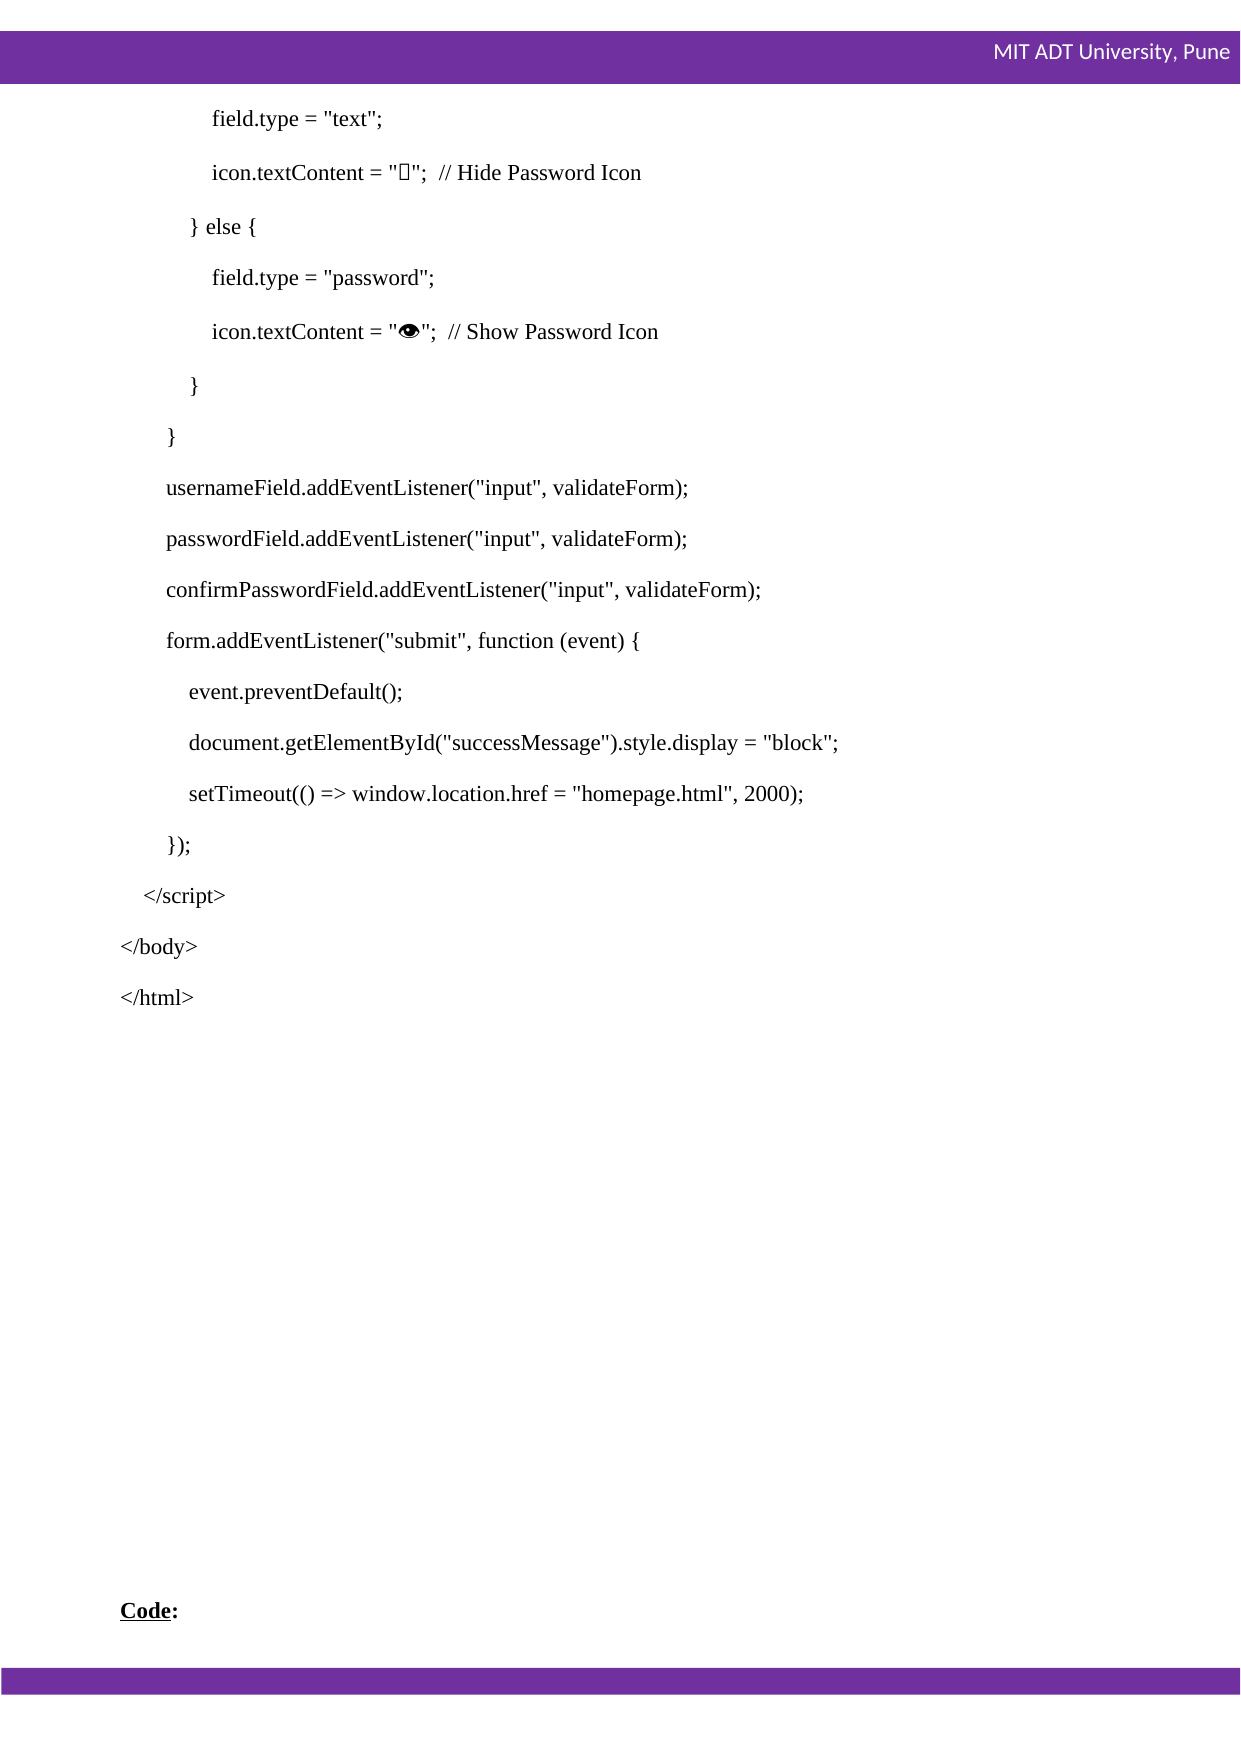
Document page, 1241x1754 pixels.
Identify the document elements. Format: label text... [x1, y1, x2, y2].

text setTimeout(() => window.location.href = "homepage.html", 2000); [120, 780, 1195, 806]
text form.addEventListener("submit", function (event) { [120, 627, 1195, 653]
text </script> [120, 882, 1195, 908]
text </body> [120, 933, 1195, 959]
text icon.textContent = "👁️"; // Show Password Icon [120, 315, 1195, 346]
text field.type = "password"; [120, 264, 1195, 290]
text icon.textContent = "🙈"; // Hide Password Icon [120, 156, 1195, 187]
text event.preventDefault(); [120, 678, 1195, 704]
text document.getElementById("successMessage").style.display = "block"; [120, 729, 1195, 755]
text field.type = "text"; [120, 105, 1195, 131]
text } else { [120, 213, 1195, 239]
text }); [120, 831, 1195, 857]
text } [120, 372, 1195, 398]
text } [120, 423, 1195, 449]
text usernameField.addEventListener("input", validateForm); [120, 474, 1195, 500]
text passwordField.addEventListener("input", validateForm); [120, 525, 1195, 551]
text Code: [120, 1597, 1195, 1623]
text confirmPasswordField.addEventListener("input", validateForm); [120, 576, 1195, 602]
text </html> [120, 984, 1195, 1011]
